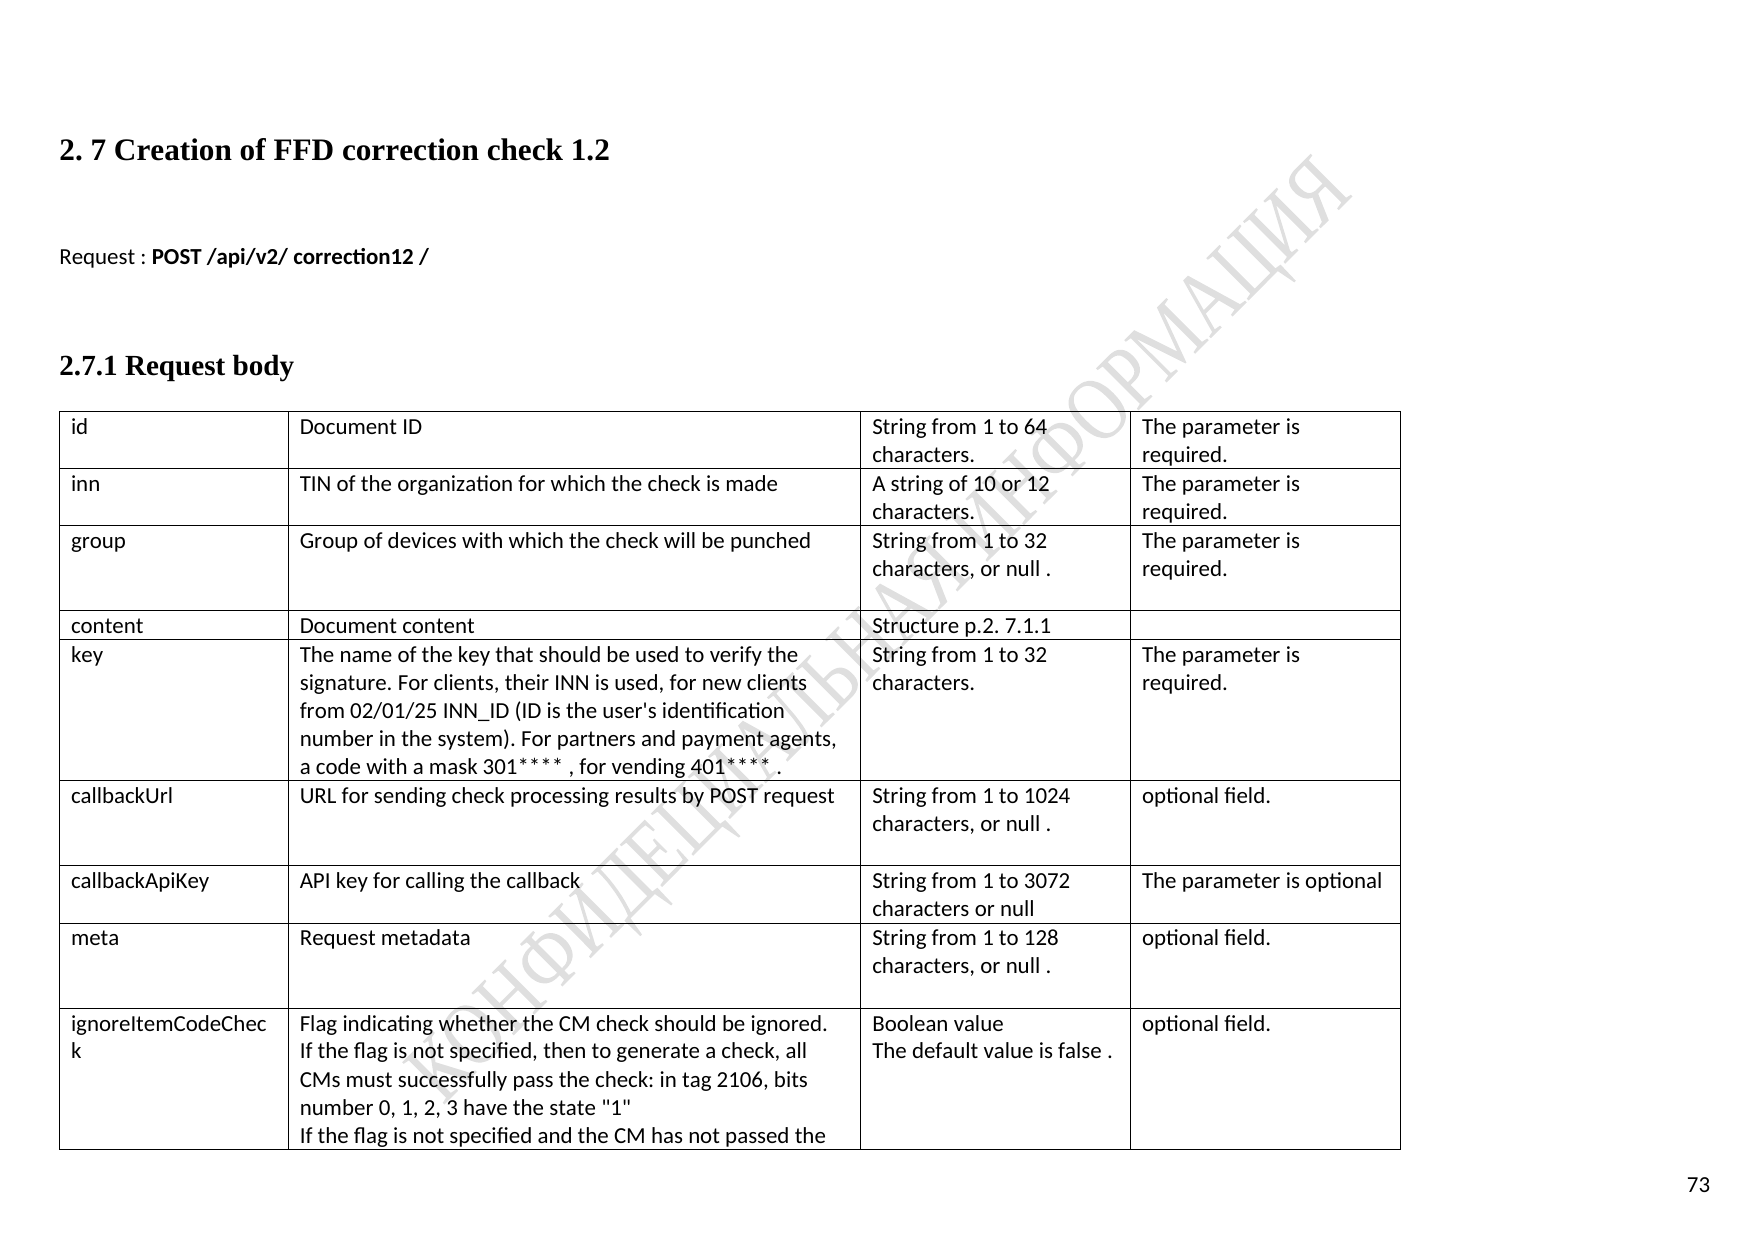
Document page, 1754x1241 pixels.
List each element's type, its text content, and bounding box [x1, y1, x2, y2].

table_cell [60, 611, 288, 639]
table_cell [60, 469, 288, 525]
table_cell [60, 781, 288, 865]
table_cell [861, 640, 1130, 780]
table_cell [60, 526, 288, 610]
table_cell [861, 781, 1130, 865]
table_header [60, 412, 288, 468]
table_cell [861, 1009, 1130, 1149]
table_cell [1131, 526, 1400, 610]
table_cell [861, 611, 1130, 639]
text Request : POST /api/v2/ correction12 / [59, 242, 1710, 270]
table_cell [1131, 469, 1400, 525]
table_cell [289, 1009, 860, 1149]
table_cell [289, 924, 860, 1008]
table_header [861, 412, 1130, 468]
subtitle 2. 7 Creation of FFD correction check 1.2 [59, 131, 1710, 167]
subtitle 2.7.1 Request body [59, 348, 1710, 382]
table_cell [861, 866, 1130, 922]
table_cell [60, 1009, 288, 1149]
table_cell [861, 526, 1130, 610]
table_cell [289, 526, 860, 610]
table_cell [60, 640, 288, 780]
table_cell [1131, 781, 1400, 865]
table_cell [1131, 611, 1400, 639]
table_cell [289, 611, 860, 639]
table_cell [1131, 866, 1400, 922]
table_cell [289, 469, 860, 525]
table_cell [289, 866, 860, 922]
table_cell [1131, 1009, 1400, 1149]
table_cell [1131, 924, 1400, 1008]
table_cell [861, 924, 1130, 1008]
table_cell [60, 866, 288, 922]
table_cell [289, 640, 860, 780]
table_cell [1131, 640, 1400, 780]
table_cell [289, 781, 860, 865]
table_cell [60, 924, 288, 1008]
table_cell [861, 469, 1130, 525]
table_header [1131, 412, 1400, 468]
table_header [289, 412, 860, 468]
